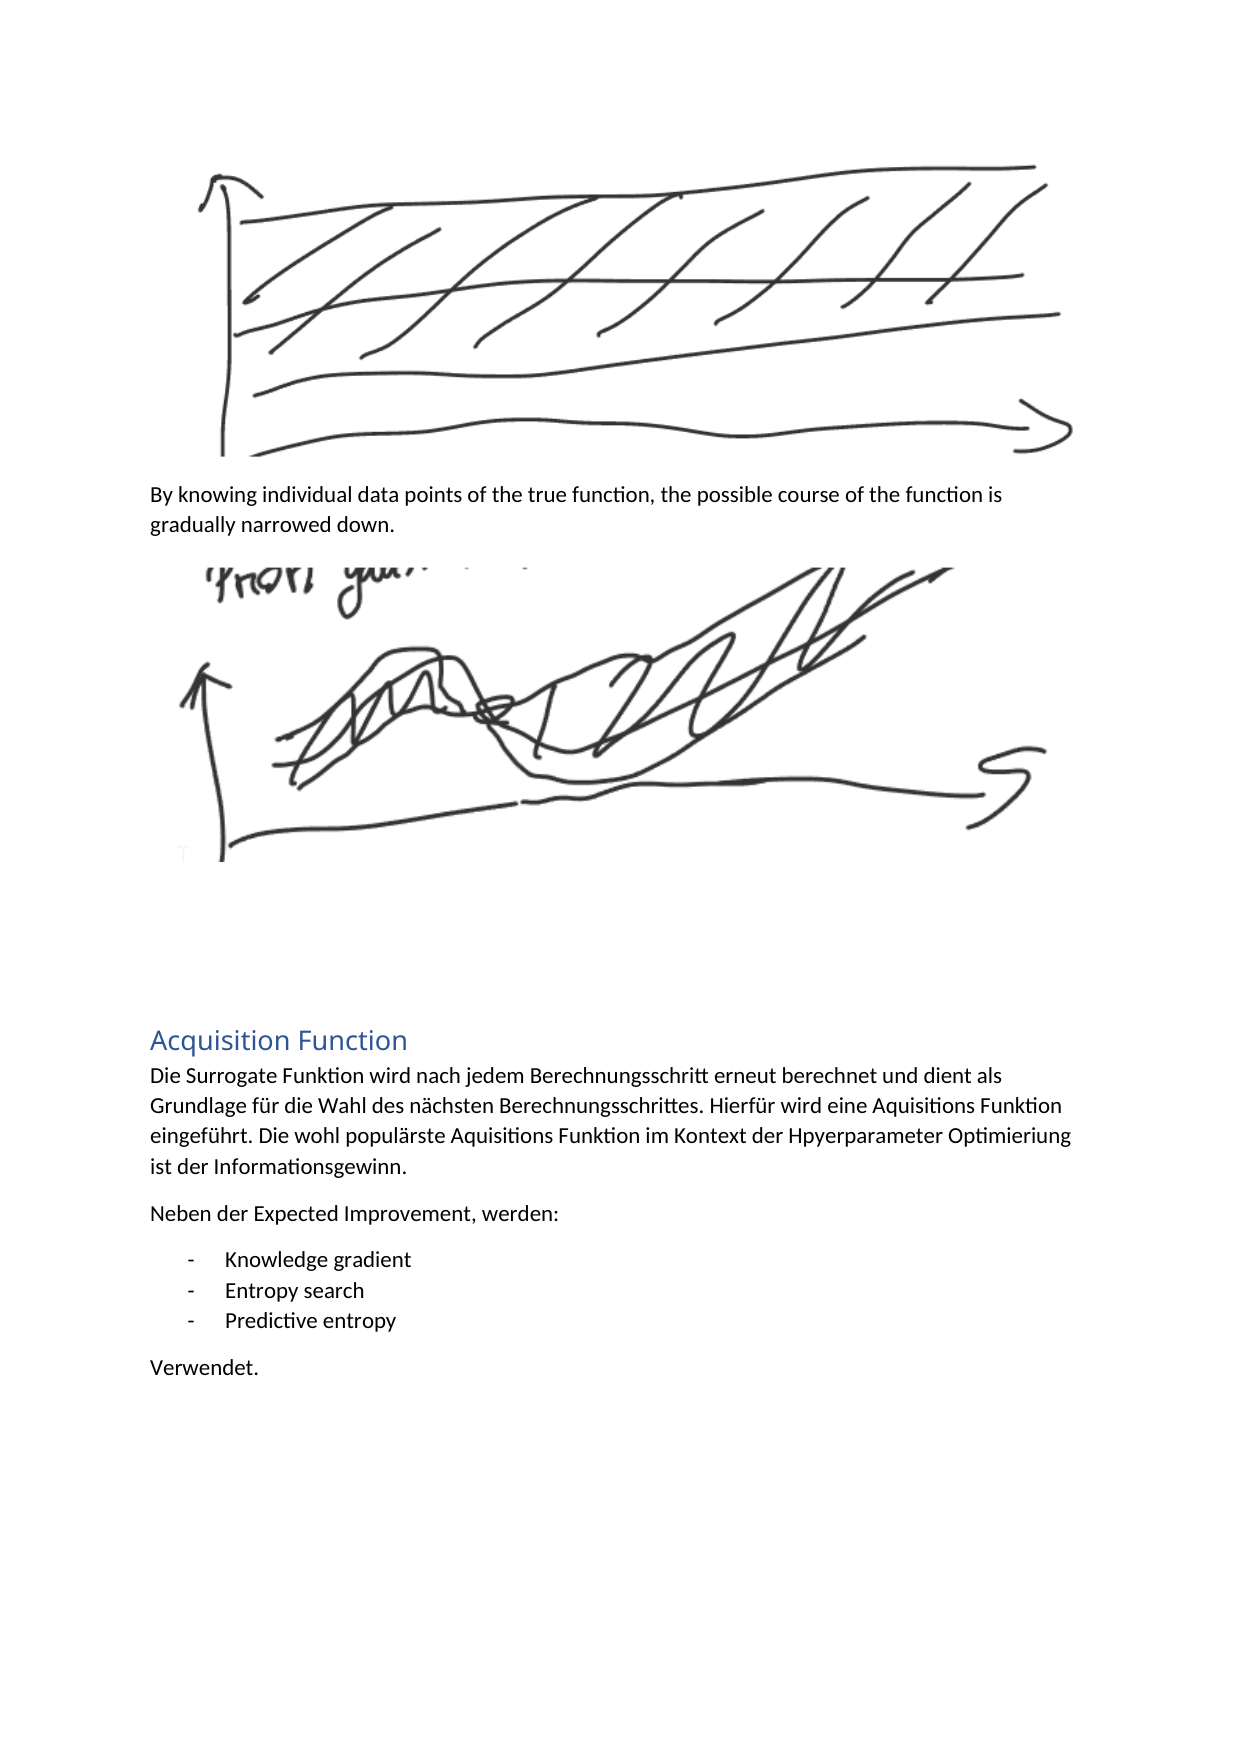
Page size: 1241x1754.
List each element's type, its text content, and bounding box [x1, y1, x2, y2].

list Predictive entropy [187, 1306, 1090, 1334]
text Die Surrogate Funktion wird nach jedem Berechnungsschritt erneut berechnet und dient als Grundlage für die Wahl des nächsten Berechnungsschrittes. Hierfür wird eine Aquisitions Funktion eingeführt. Die wohl populärste Aquisitions Funktion im Kontext der Hpyerparameter Optimieriung ist der Informationsgewinn. [150, 1061, 1090, 1180]
text Verwendet. [150, 1353, 1090, 1381]
picture [150, 150, 1091, 462]
text Neben der Expected Improvement, werden: [150, 1199, 1090, 1227]
picture [150, 557, 1080, 862]
text By knowing individual data points of the true function, the possible course of the function is gradually narrowed down. [150, 480, 1090, 538]
list Knowledge gradient [187, 1246, 1090, 1273]
list Entropy search [187, 1276, 1090, 1304]
subtitle Acquisition Function [150, 1021, 1090, 1058]
